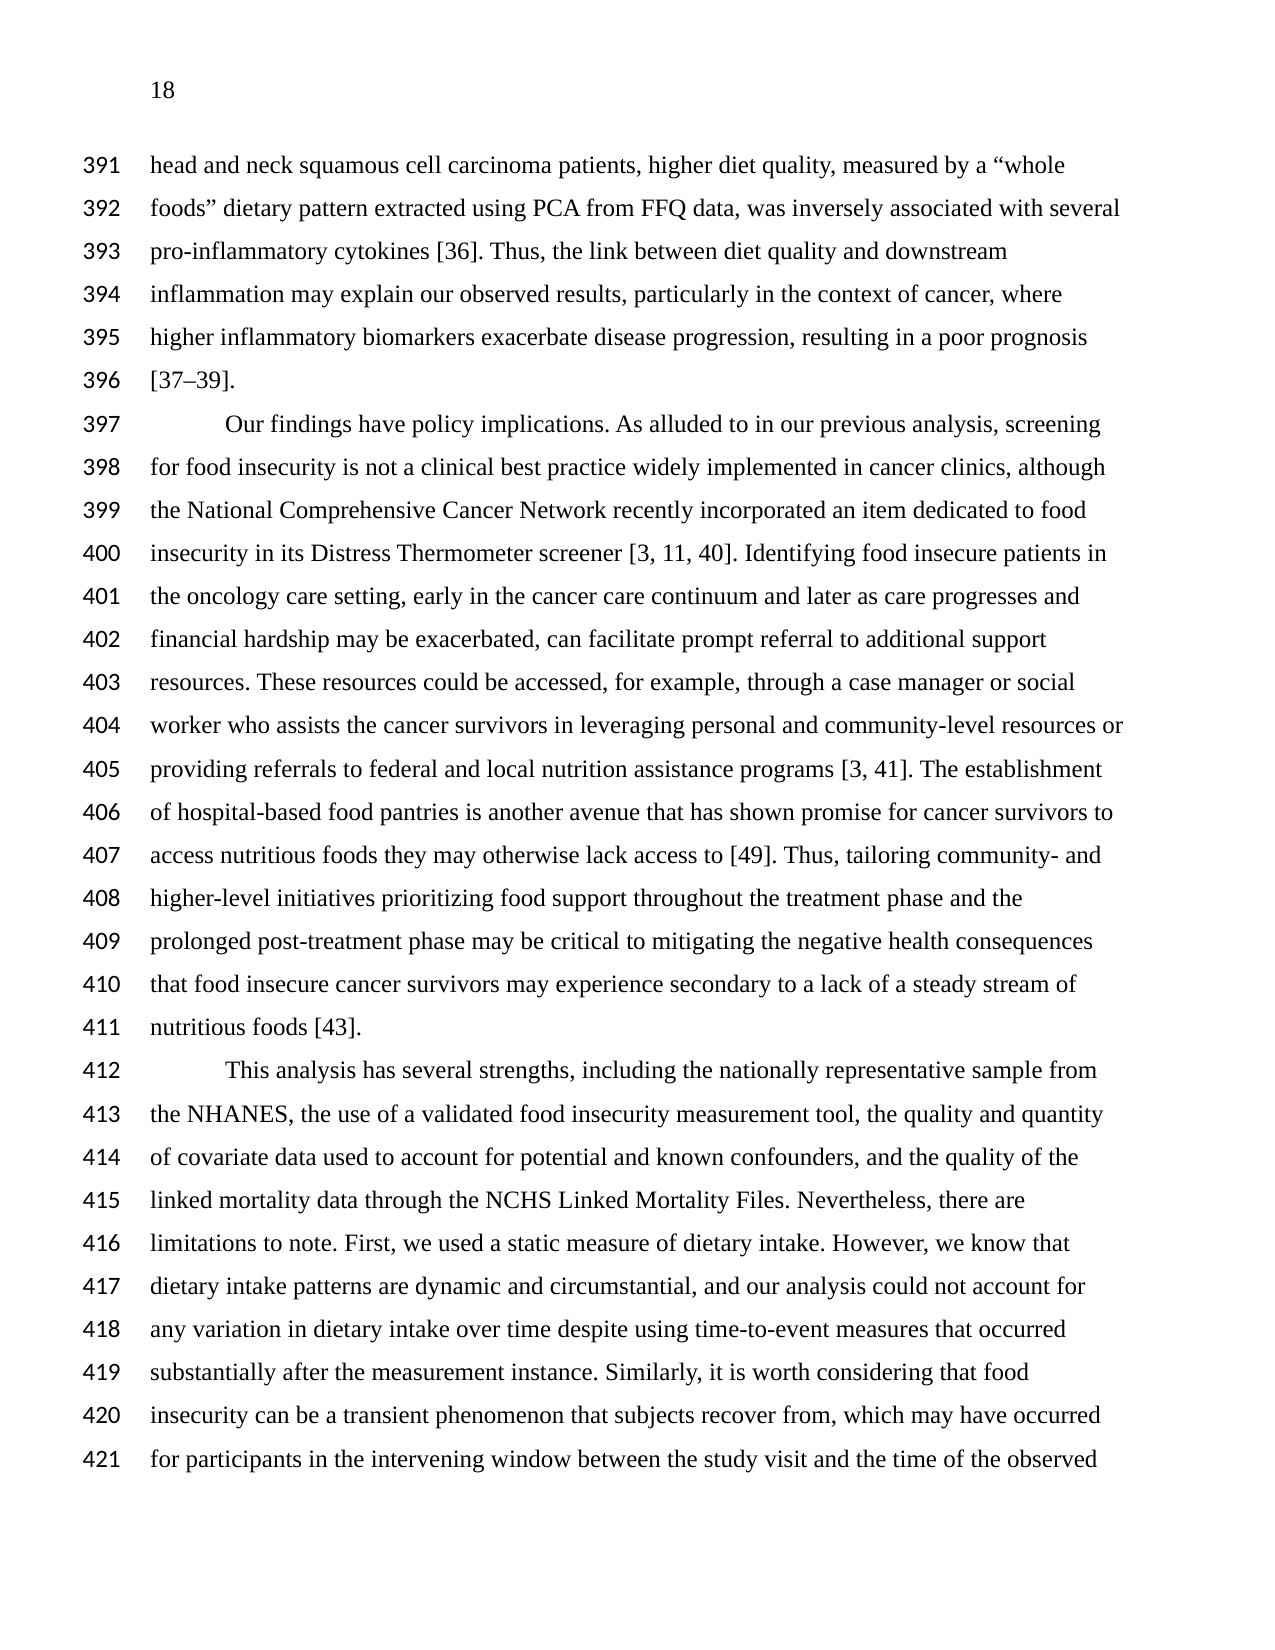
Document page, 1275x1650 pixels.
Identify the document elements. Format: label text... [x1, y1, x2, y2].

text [150, 1056, 1125, 1472]
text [150, 150, 1125, 394]
text Our findings have policy implications. As alluded to in our previous analysis, screening for food insecurity is not a clinical best practice widely implemented in cancer clinics, although the National Comprehensive Cancer Network recently incorporated an item dedicated to food insecurity in its Distress Thermometer screener [3, 11, 40]. Identifying food insecure patients in the oncology care setting, early in the cancer care continuum and later as care progresses and financial hardship may be exacerbated, can facilitate prompt referral to additional support resources. These resources could be accessed, for example, through a case manager or social worker who assists the cancer survivors in leveraging personal and community-level resources or providing referrals to federal and local nutrition assistance programs [3, 41]. The establishment of hospital-based food pantries is another avenue that has shown promise for cancer survivors to access nutritious foods they may otherwise lack access to [49]. Thus, tailoring community- and higher-level initiatives prioritizing food support throughout the treatment phase and the prolonged post-treatment phase may be critical to mitigating the negative health consequences that food insecure cancer survivors may experience secondary to a lack of a steady stream of nutritious foods [43]. [150, 409, 1125, 1041]
